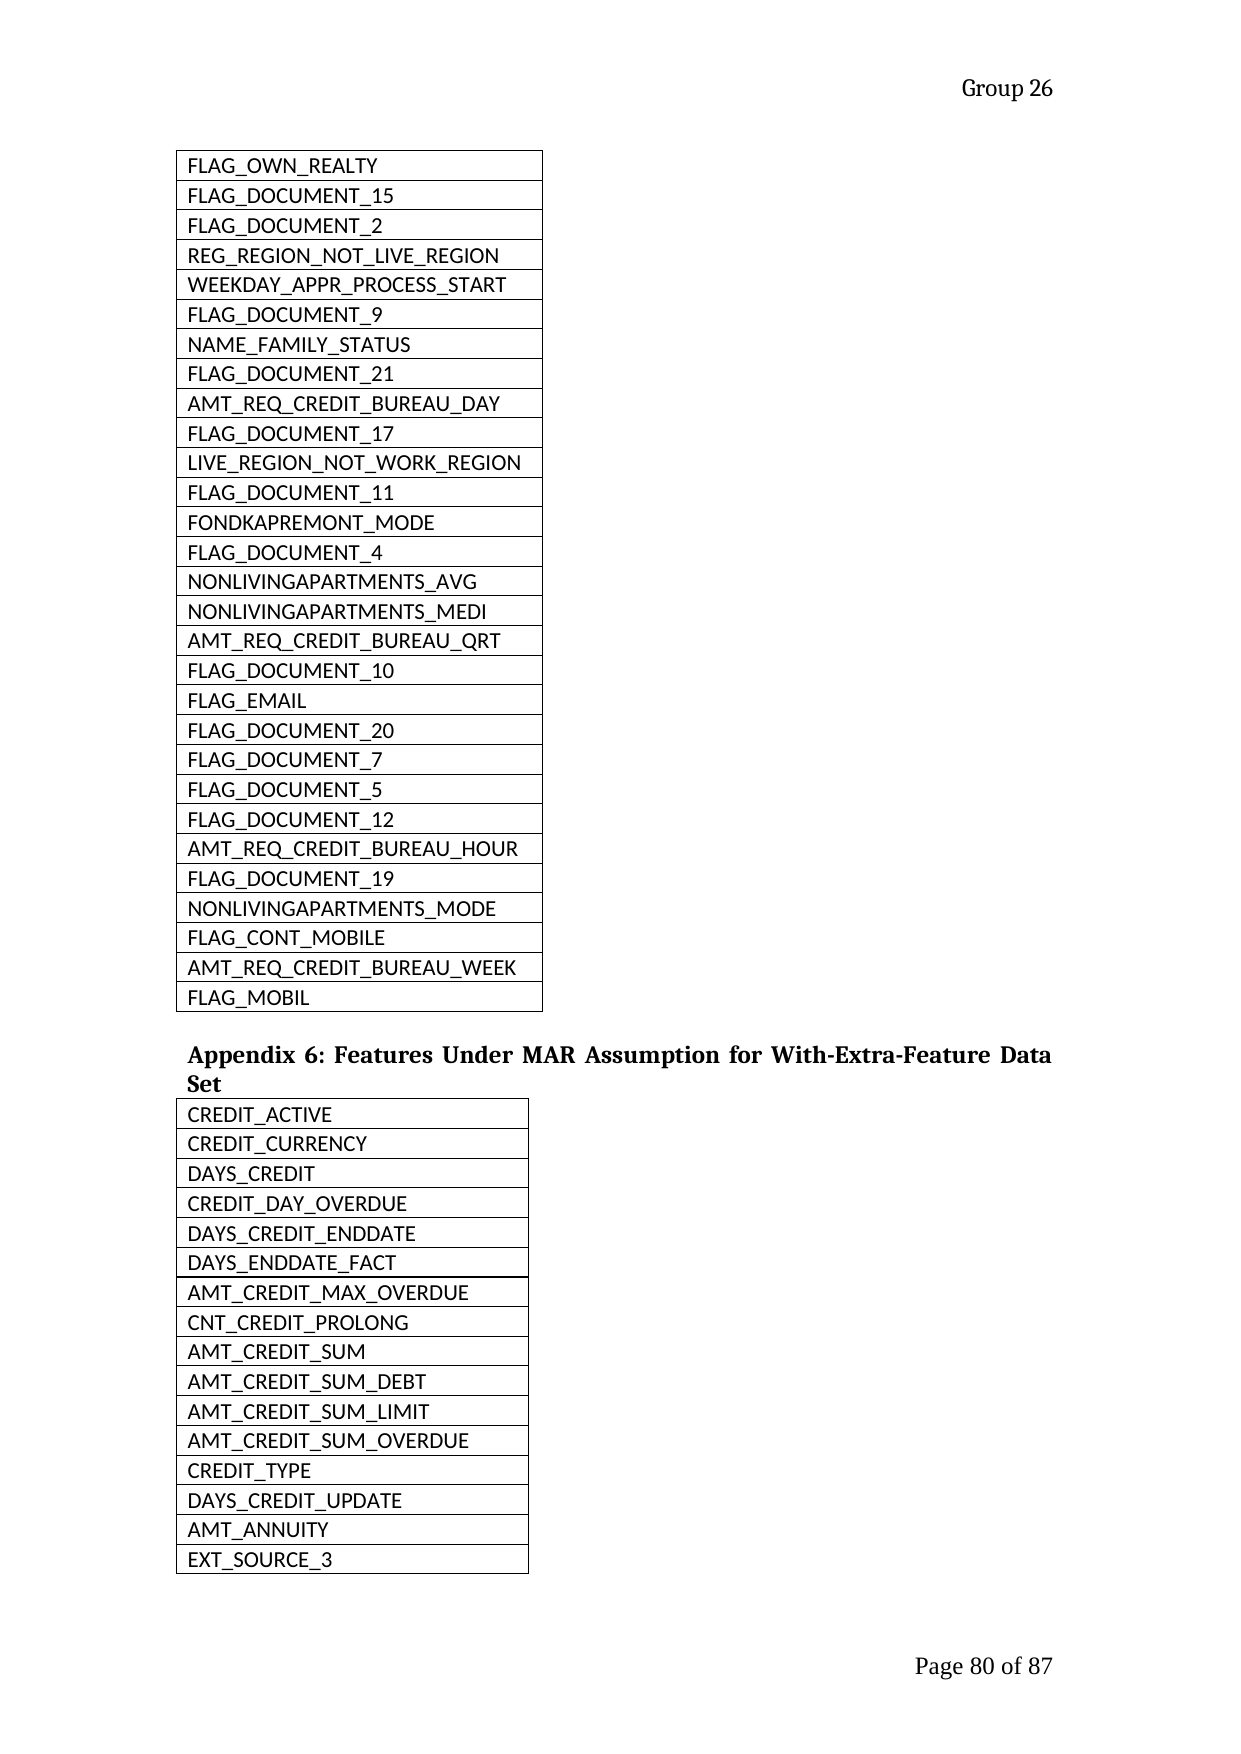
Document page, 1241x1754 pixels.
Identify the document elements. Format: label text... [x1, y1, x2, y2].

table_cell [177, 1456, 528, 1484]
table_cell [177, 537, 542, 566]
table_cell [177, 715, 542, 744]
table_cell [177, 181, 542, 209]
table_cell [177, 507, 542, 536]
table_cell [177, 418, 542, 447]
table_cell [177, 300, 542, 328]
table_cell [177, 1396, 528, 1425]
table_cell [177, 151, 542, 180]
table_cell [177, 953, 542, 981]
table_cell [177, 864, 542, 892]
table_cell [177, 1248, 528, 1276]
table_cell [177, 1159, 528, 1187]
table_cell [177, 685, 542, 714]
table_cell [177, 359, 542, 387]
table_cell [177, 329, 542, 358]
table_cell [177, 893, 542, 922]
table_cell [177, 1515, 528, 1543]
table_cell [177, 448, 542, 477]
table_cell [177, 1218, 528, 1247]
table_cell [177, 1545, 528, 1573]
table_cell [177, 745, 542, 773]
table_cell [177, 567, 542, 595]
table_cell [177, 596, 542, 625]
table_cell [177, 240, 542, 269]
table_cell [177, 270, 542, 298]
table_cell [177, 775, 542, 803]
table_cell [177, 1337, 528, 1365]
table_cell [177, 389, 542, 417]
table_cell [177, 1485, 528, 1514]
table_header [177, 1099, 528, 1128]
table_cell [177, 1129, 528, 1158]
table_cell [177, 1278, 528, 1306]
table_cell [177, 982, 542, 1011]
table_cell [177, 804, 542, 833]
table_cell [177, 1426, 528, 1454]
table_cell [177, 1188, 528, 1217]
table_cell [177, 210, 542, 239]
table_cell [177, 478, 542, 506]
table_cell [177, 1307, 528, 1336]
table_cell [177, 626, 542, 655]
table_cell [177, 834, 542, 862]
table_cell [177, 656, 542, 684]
text Appendix 6: Features Under MAR Assumption for With-Extra-Feature Data Set [187, 1041, 1053, 1098]
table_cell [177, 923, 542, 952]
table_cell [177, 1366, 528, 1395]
